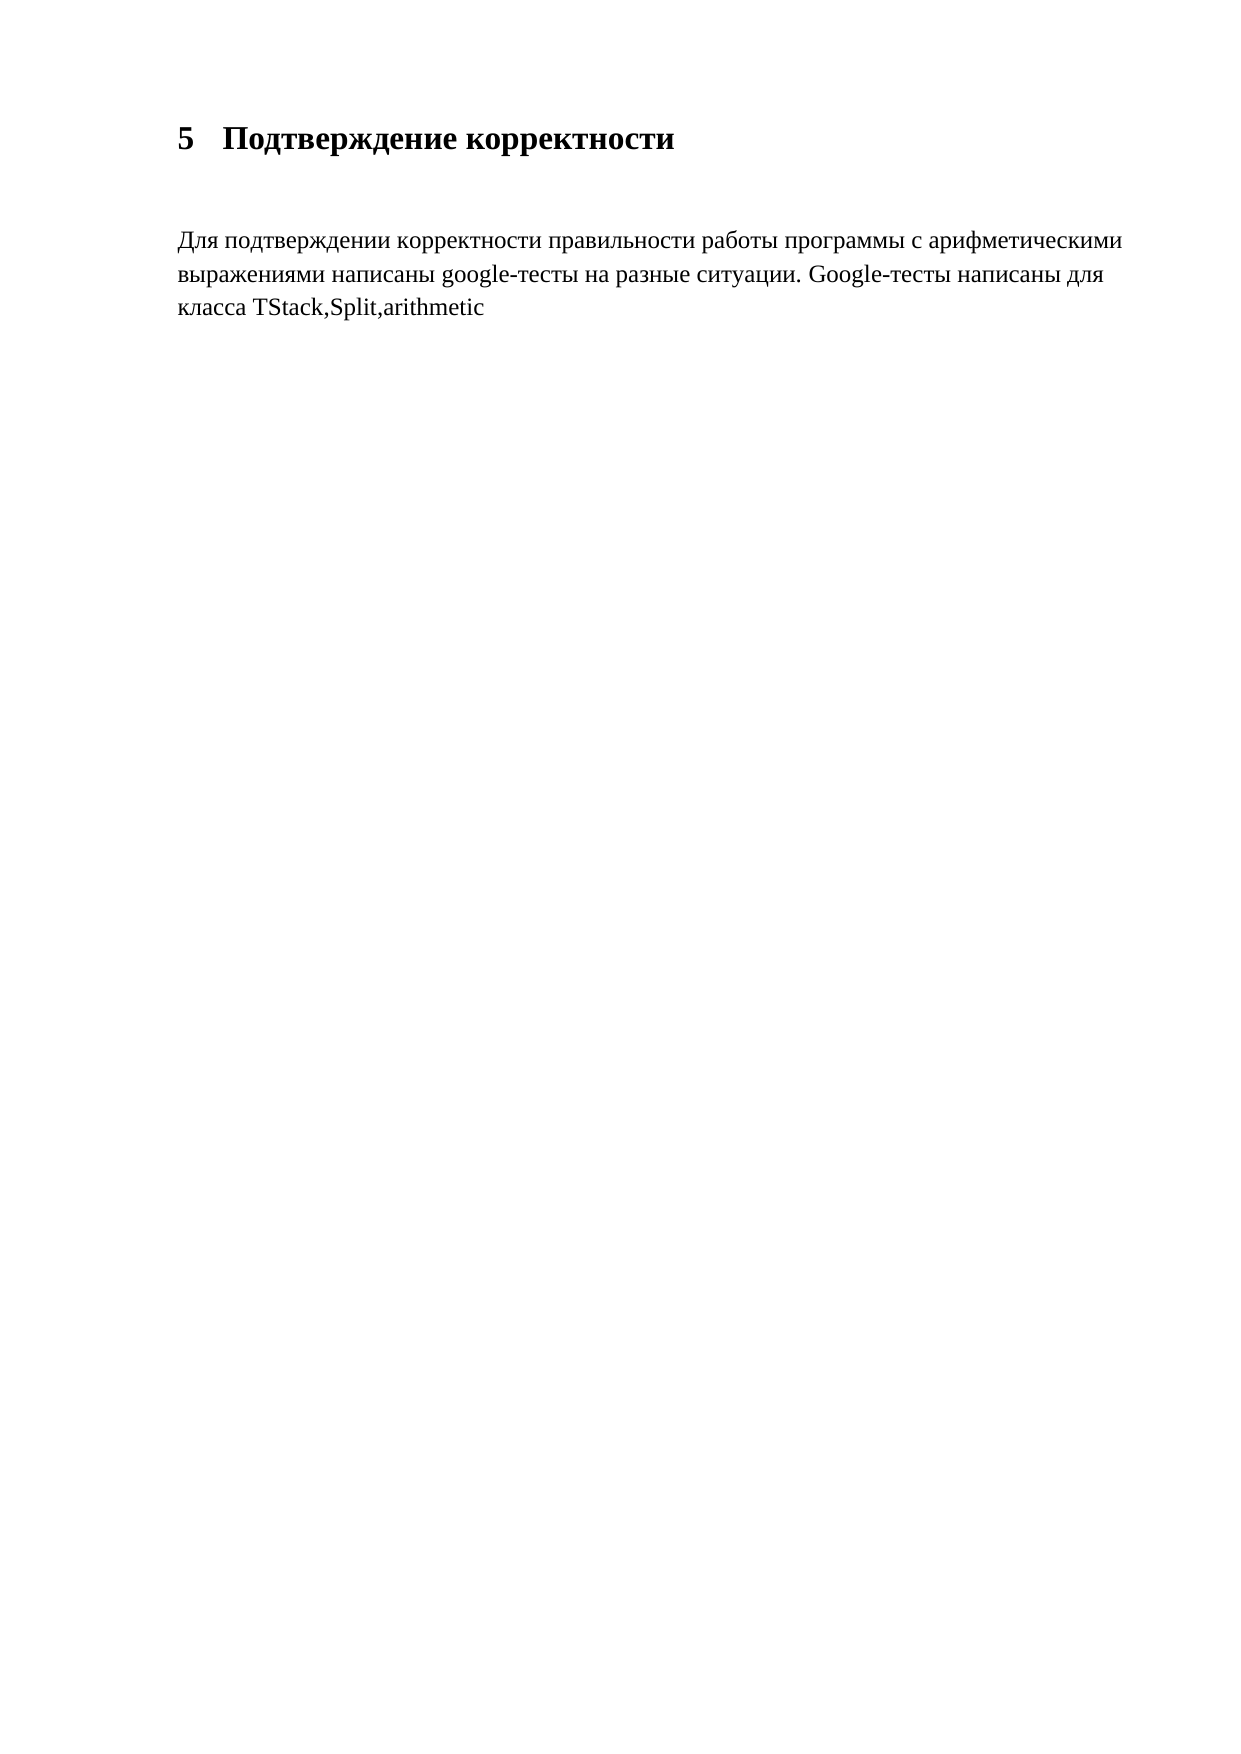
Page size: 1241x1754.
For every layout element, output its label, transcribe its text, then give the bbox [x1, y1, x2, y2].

subtitle Подтверждение корректности [177, 118, 1152, 156]
text Для подтверждении корректности правильности работы программы с арифметическими выражениями написаны google-тесты на разные ситуации. Google-тесты написаны для класса TStack,Split,arithmetic [177, 226, 1152, 320]
